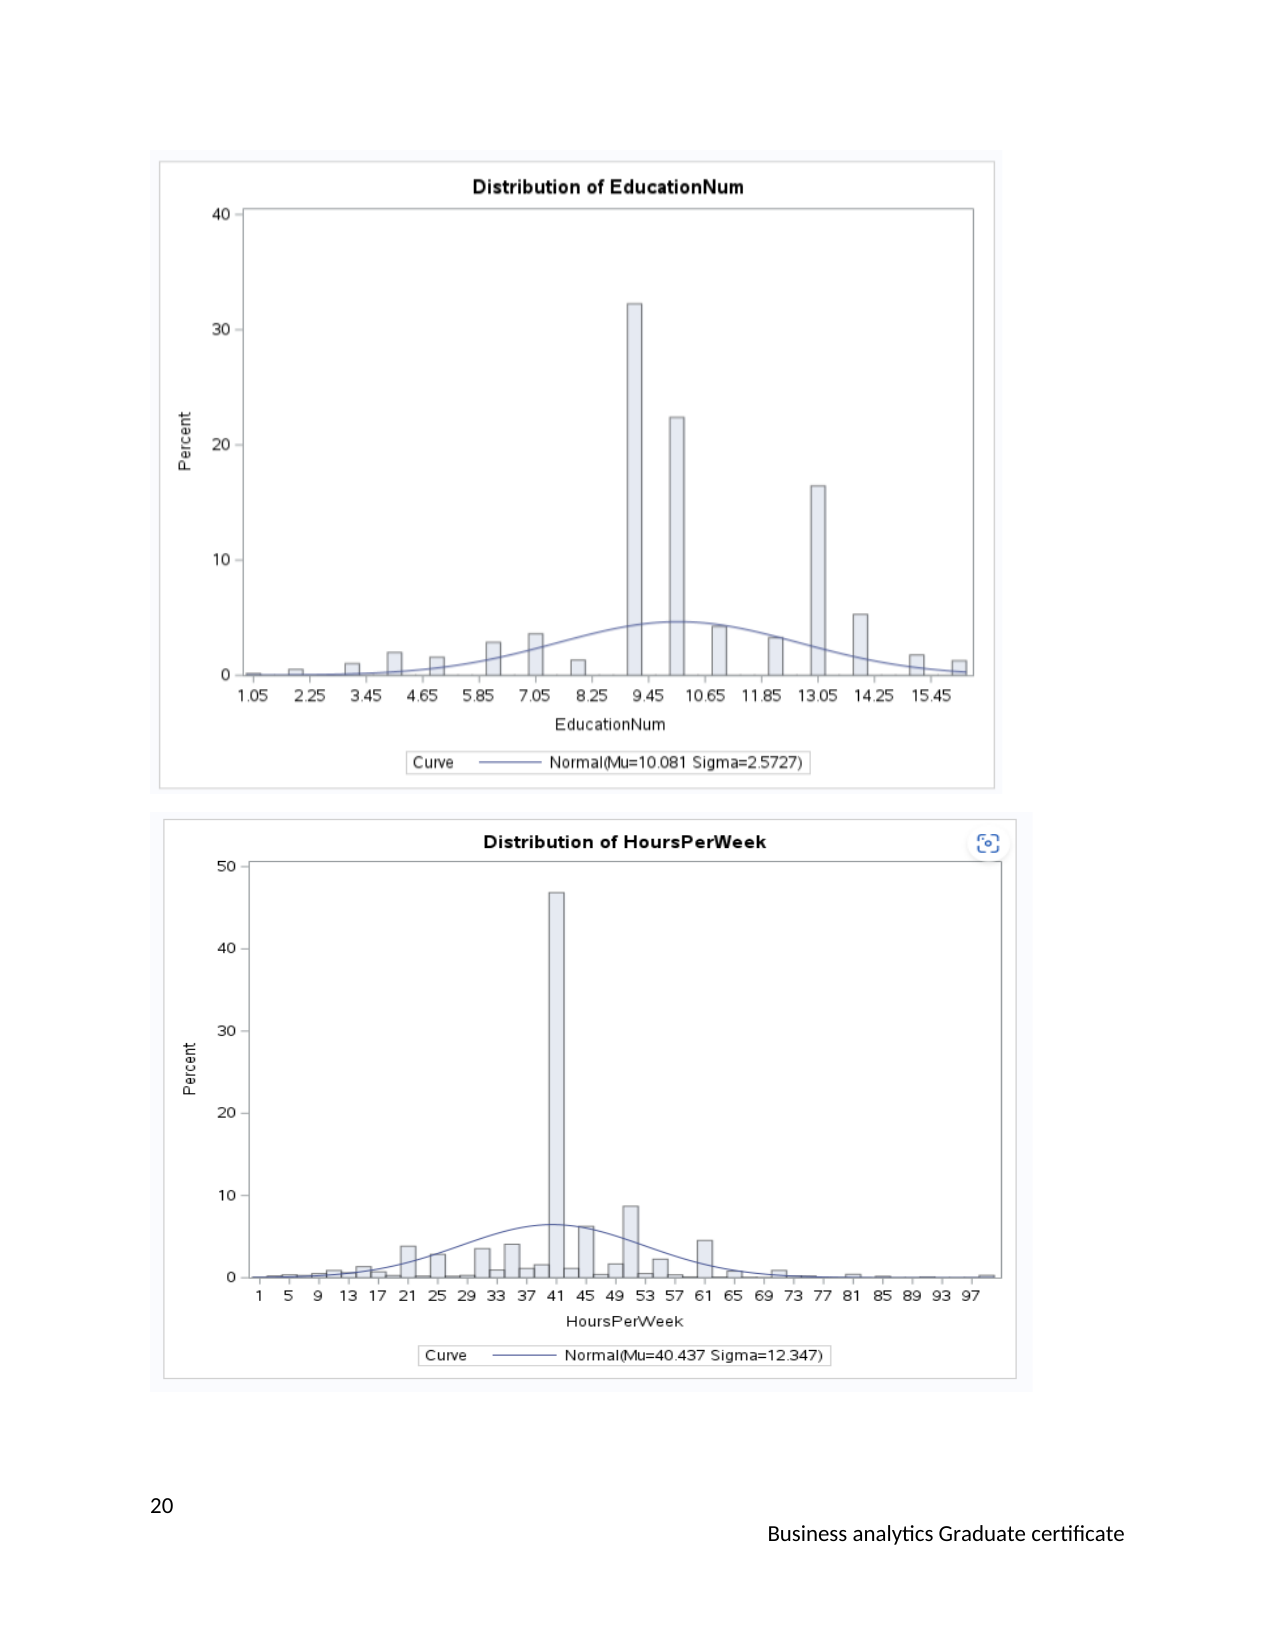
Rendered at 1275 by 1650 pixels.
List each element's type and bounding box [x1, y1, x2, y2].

picture [150, 150, 1003, 794]
picture [150, 812, 1033, 1392]
